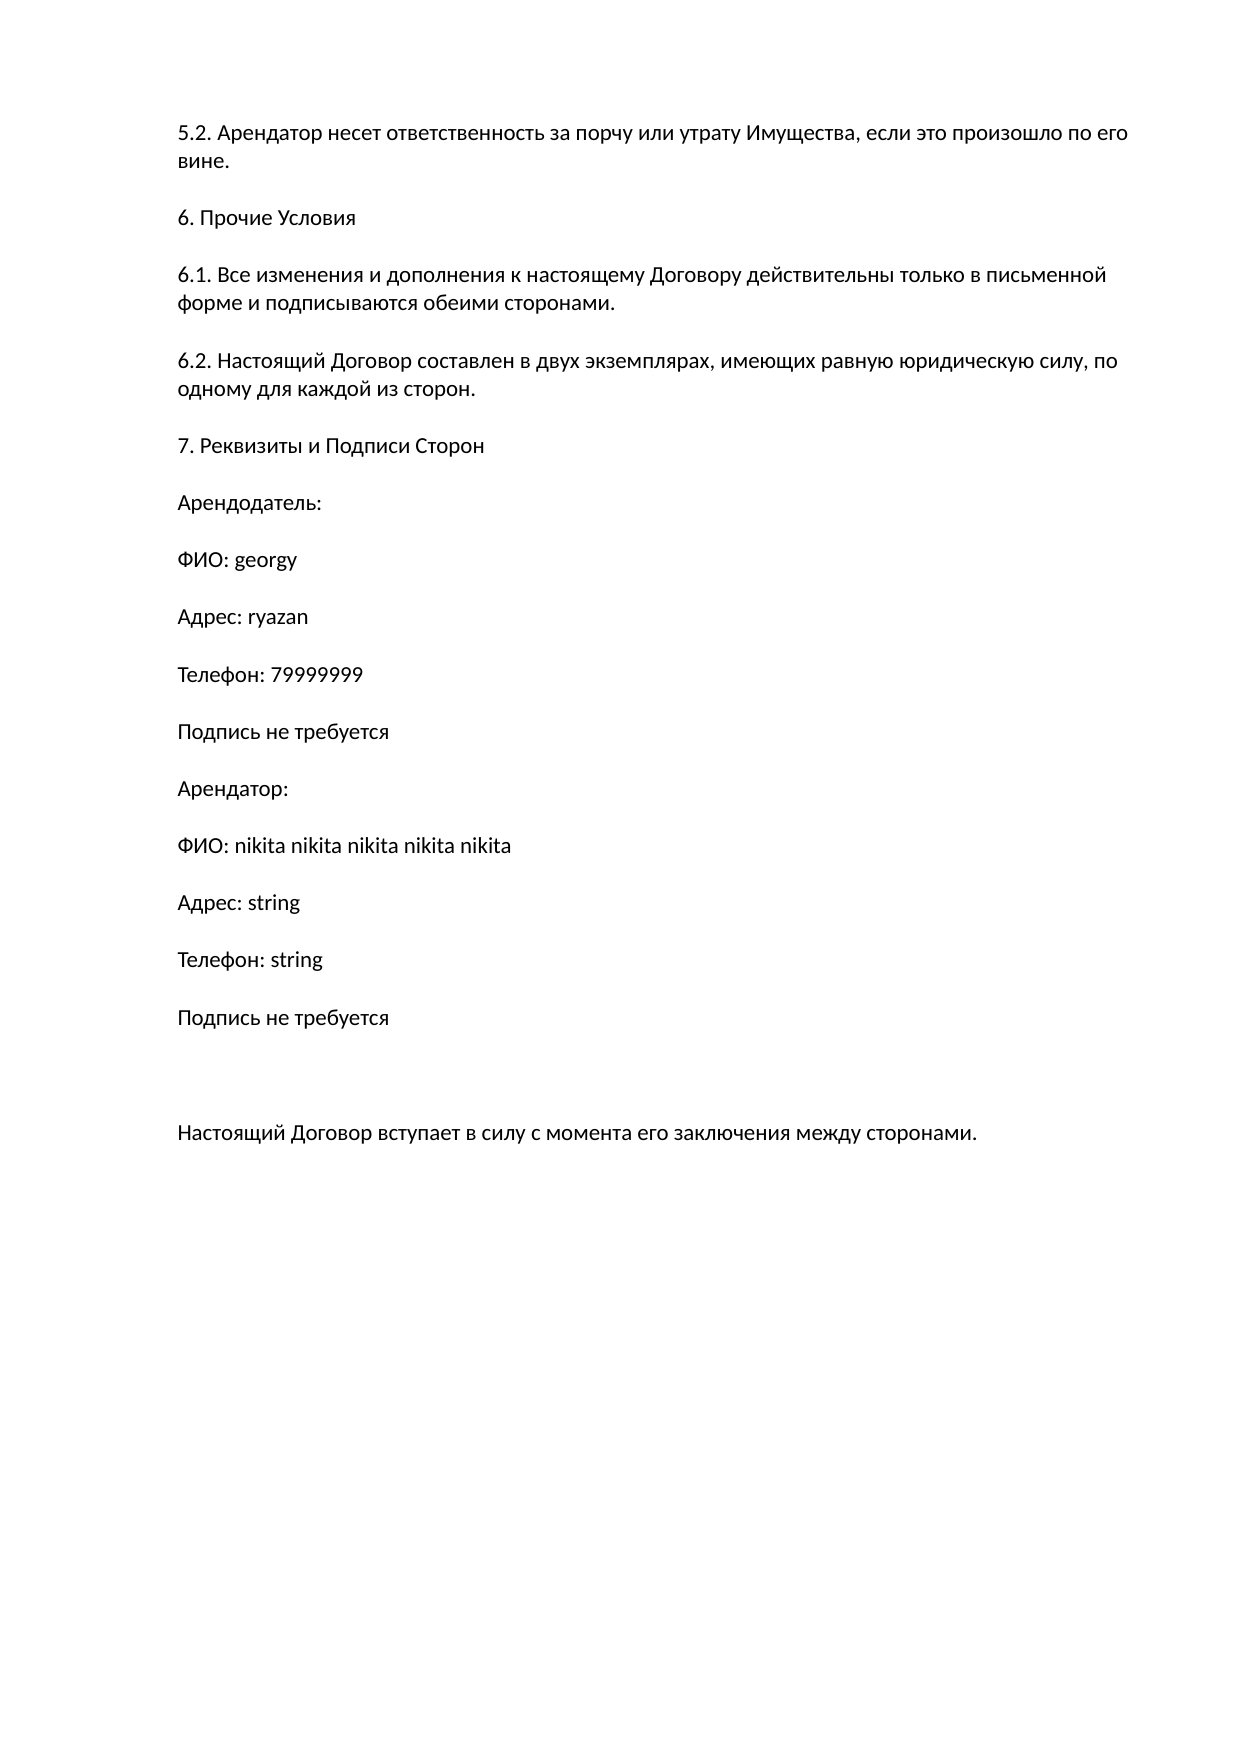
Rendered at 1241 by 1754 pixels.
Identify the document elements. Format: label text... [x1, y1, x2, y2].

text Адрес: ryazan [177, 602, 1152, 631]
text ФИО: nikita nikita nikita nikita nikita [177, 831, 1152, 859]
text 6.2. Настоящий Договор составлен в двух экземплярах, имеющих равную юридическую силу, по одному для каждой из сторон. [177, 346, 1152, 402]
text 7. Реквизиты и Подписи Сторон [177, 431, 1152, 459]
text Телефон: 79999999 [177, 660, 1152, 688]
text Настоящий Договор вступает в силу с момента его заключения между сторонами. [177, 1118, 1152, 1146]
text 6.1. Все изменения и дополнения к настоящему Договору действительны только в письменной форме и подписываются обеими сторонами. [177, 261, 1152, 317]
text 6. Прочие Условия [177, 203, 1152, 231]
text Адрес: string [177, 888, 1152, 916]
text Арендодатель: [177, 488, 1152, 516]
text ФИО: georgy [177, 545, 1152, 573]
text Подпись не требуется [177, 1003, 1152, 1031]
text Подпись не требуется [177, 717, 1152, 745]
text Арендатор: [177, 774, 1152, 802]
text Телефон: string [177, 946, 1152, 974]
text 5.2. Арендатор несет ответственность за порчу или утрату Имущества, если это произошло по его вине. [177, 118, 1152, 174]
